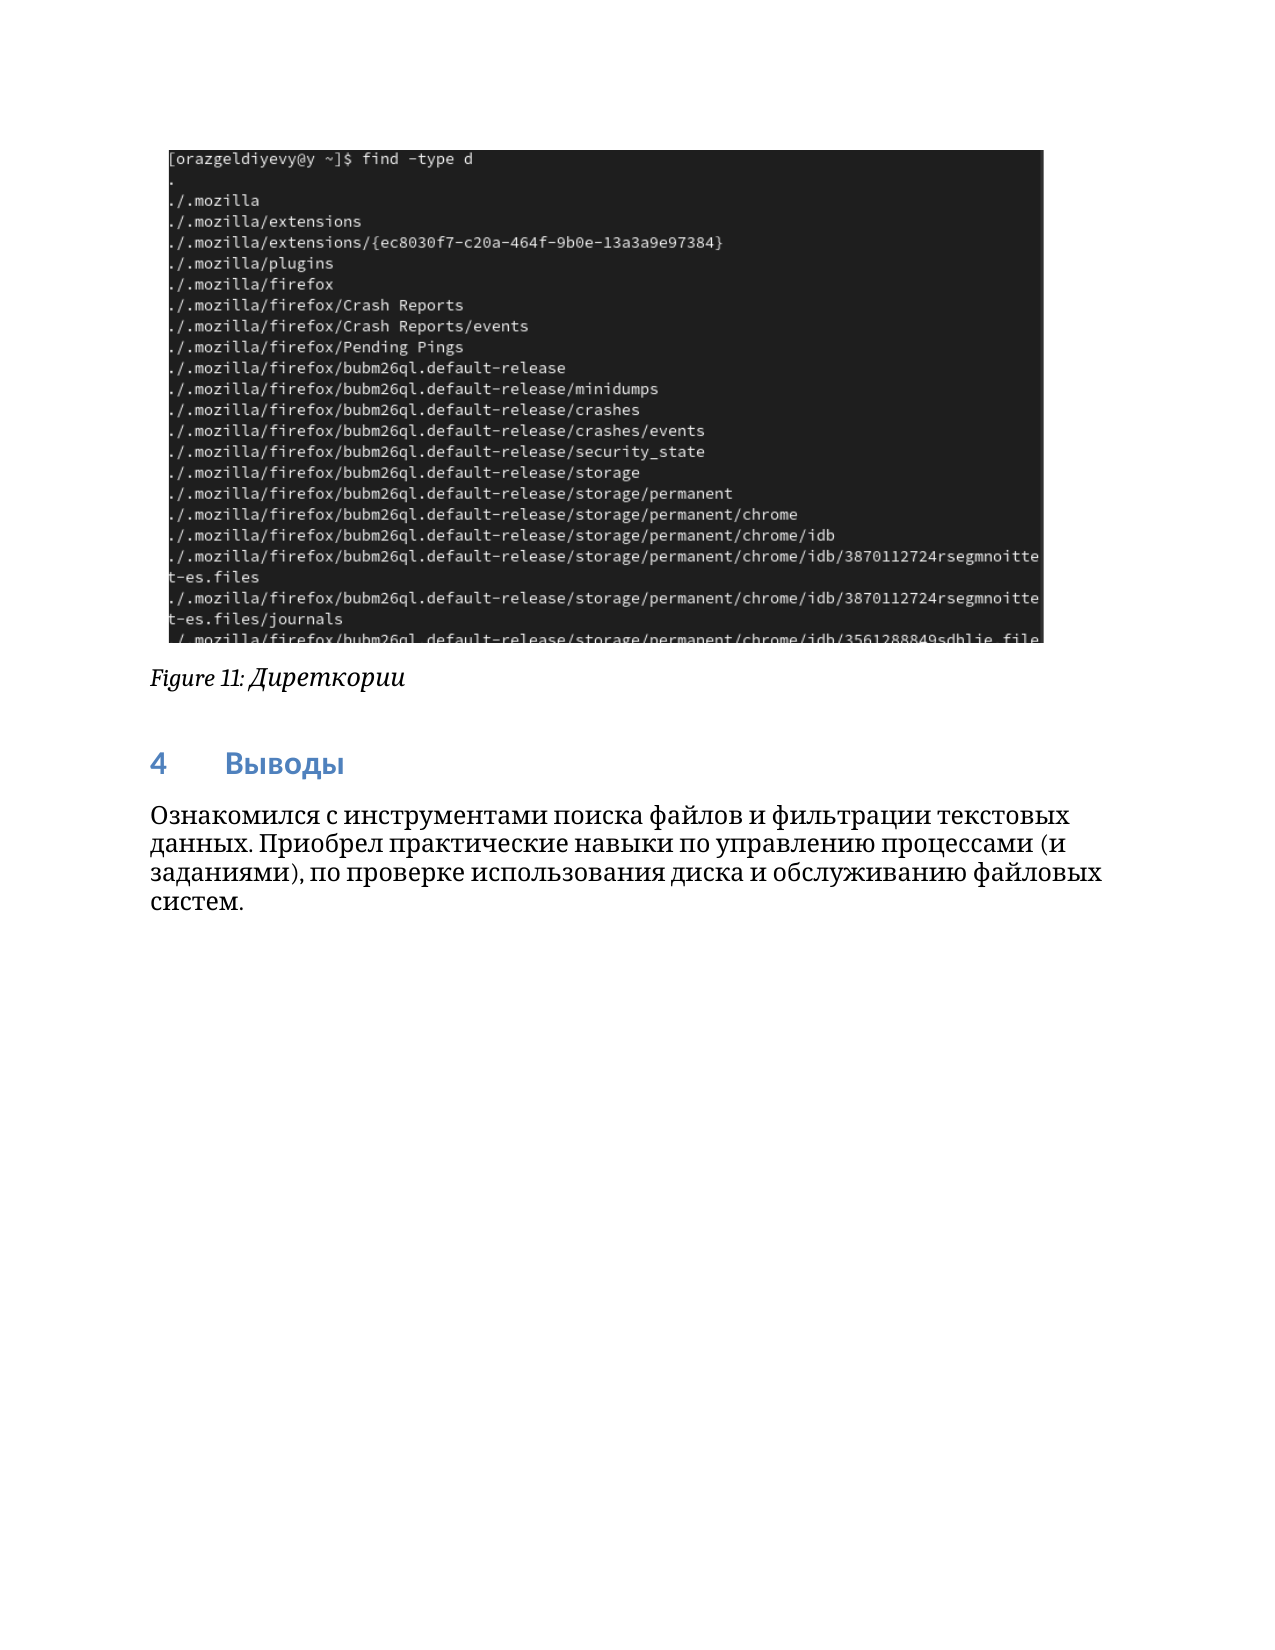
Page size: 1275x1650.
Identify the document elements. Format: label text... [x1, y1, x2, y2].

subtitle 4 Выводы [150, 742, 1125, 783]
text Figure 11: Диреткории [150, 663, 1125, 692]
picture [168, 150, 1044, 643]
text Ознакомился с инструментами поиска файлов и фильтрации текстовых данных. Приобрел практические навыки по управлению процессами (и заданиями), по проверке использования диска и обслуживанию файловых систем. [150, 802, 1125, 917]
